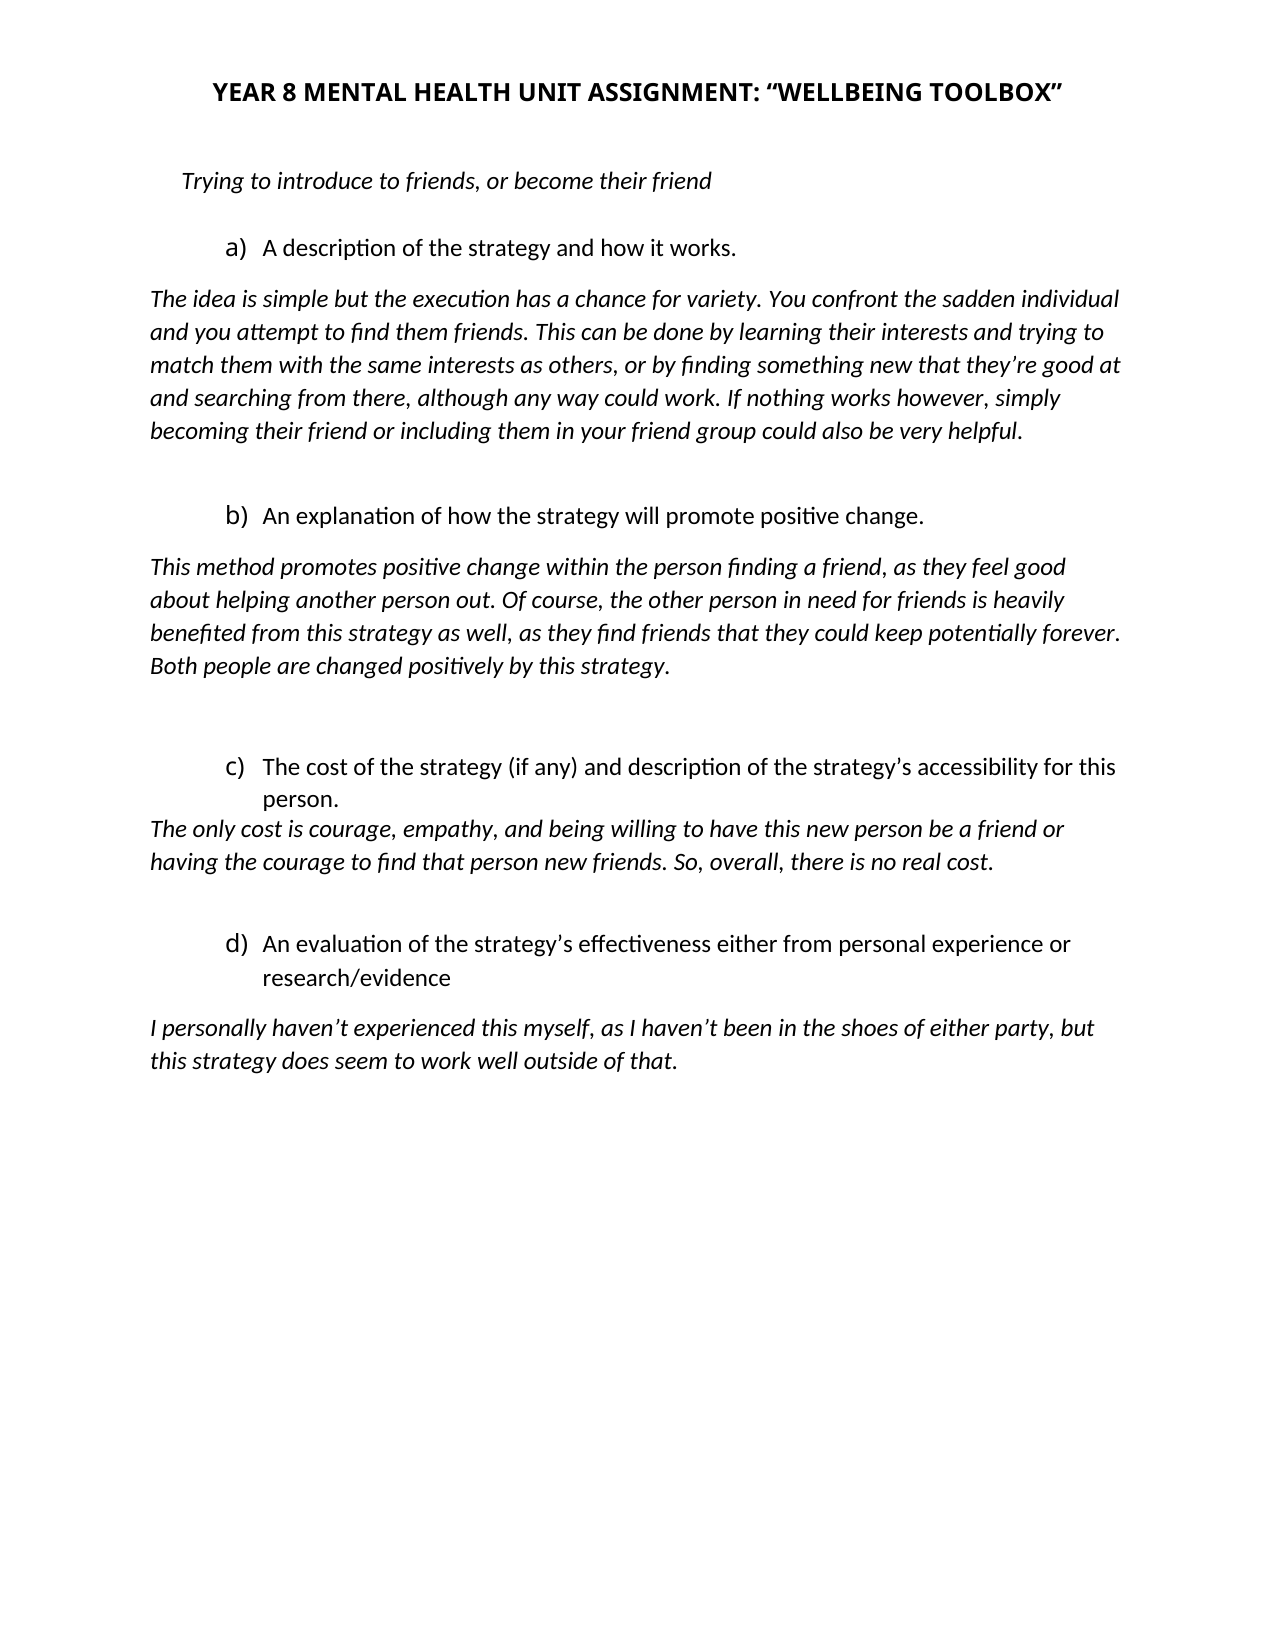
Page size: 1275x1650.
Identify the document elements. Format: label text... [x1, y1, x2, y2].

text I personally haven’t experienced this myself, as I haven’t been in the shoes of either party, but this strategy does seem to work well outside of that. [150, 1012, 1125, 1076]
list An evaluation of the strategy’s effectiveness either from personal experience or research/evidence [225, 926, 1125, 993]
text The idea is simple but the execution has a chance for variety. You confront the sadden individual and you attempt to find them friends. This can be done by learning their interests and trying to match them with the same interests as others, or by finding something new that they’re good at and searching from there, although any way could work. If nothing works however, simply becoming their friend or including them in your friend group could also be very helpful. [150, 283, 1125, 446]
list The cost of the strategy (if any) and description of the strategy’s accessibility for this person. [225, 749, 1125, 813]
list Trying to introduce to friends, or become their friend [181, 165, 1125, 196]
text The only cost is courage, empathy, and being willing to have this new person be a friend or having the courage to find that person new friends. So, overall, there is no real cost. [150, 813, 1125, 907]
list An explanation of how the strategy will promote positive change. [225, 498, 1125, 532]
text This method promotes positive change within the person finding a friend, as they feel good about helping another person out. Of course, the other person in need for friends is heavily benefited from this strategy as well, as they find friends that they could keep potentially forever. Both people are changed positively by this strategy. [150, 551, 1125, 680]
list A description of the strategy and how it works. [225, 230, 1125, 264]
